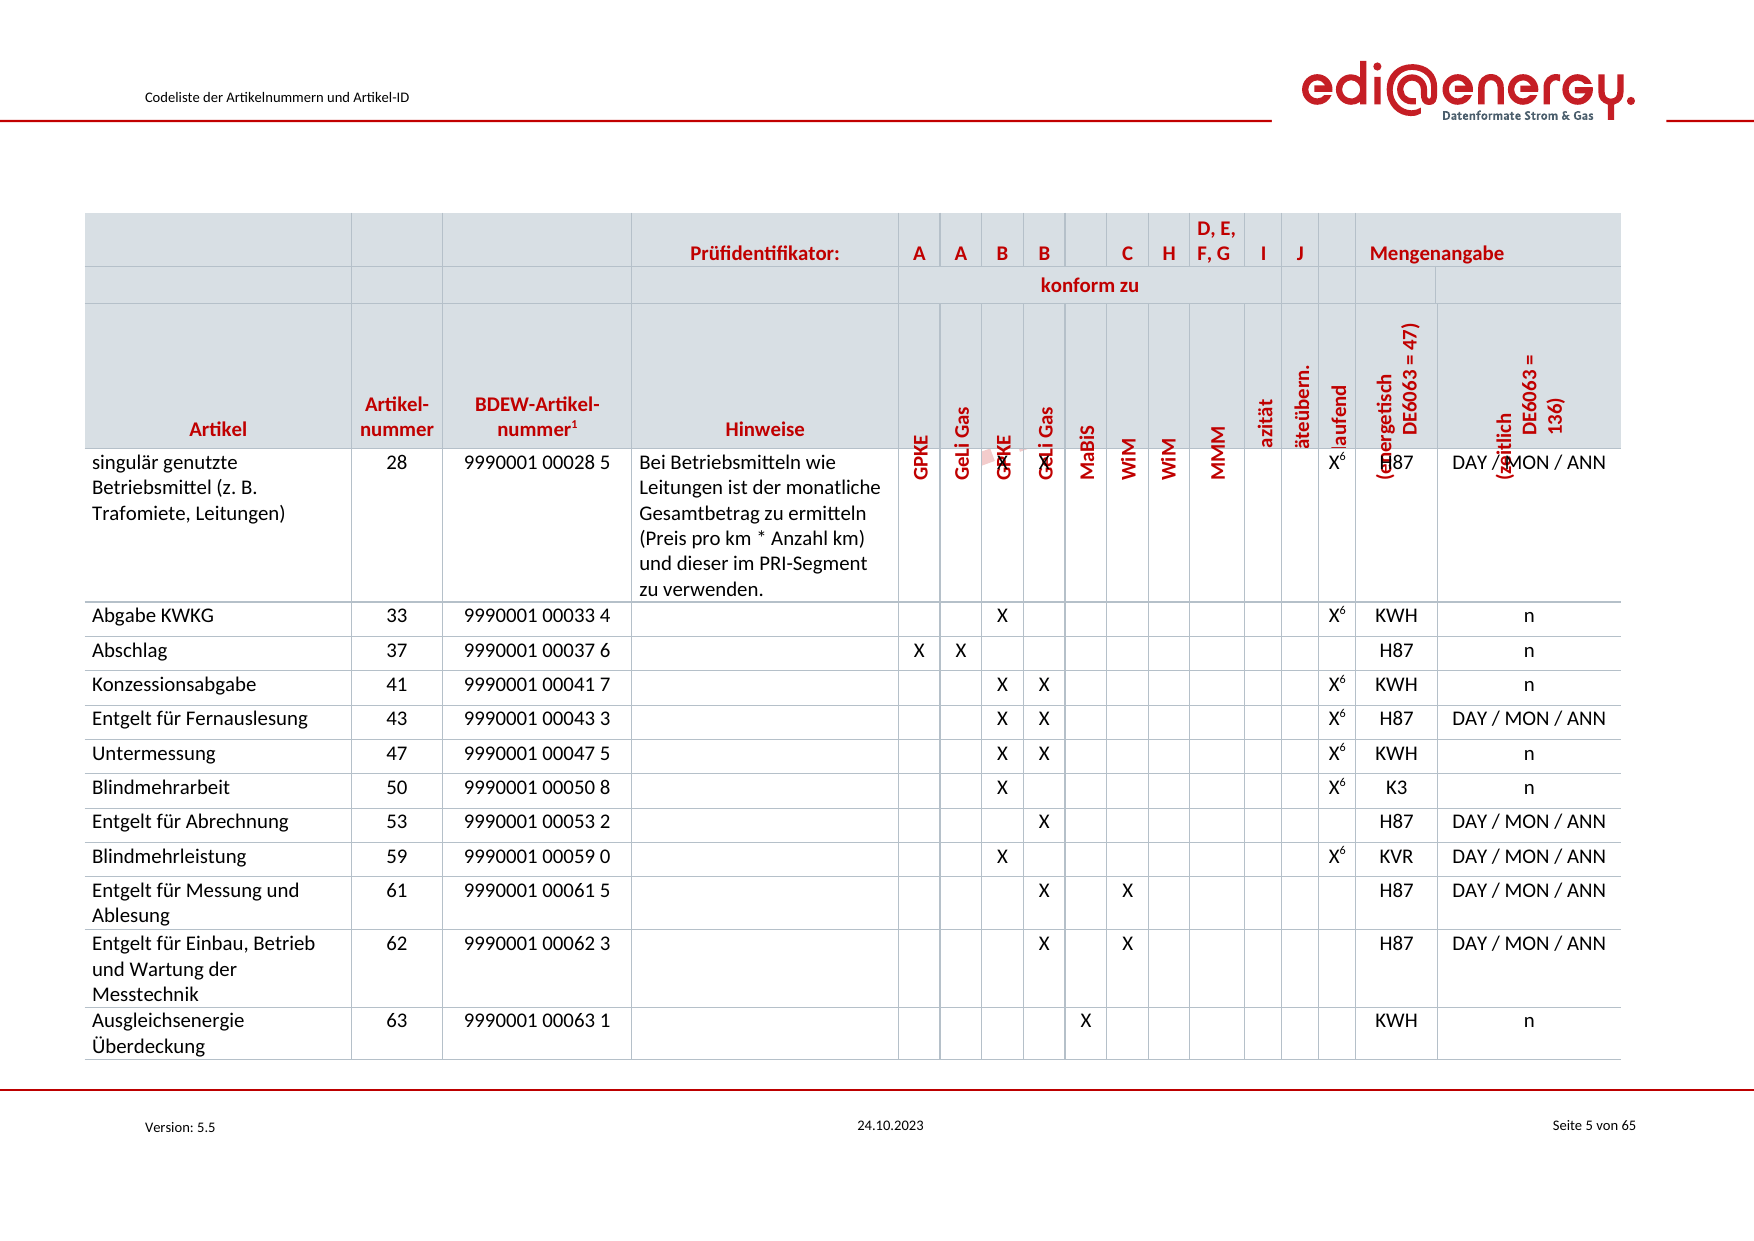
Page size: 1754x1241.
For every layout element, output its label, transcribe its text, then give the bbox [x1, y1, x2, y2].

table_cell [443, 267, 631, 303]
table_cell X [982, 449, 1023, 601]
table_cell [941, 740, 981, 773]
table_cell [941, 449, 981, 601]
table_cell [1190, 809, 1244, 842]
table_cell [1319, 877, 1355, 929]
table_cell [1190, 930, 1244, 1007]
table_cell [1149, 603, 1189, 636]
table_cell [1149, 449, 1189, 601]
table_cell [982, 637, 1023, 670]
table_cell singulär genutzte Betriebsmittel (z. B. Trafomiete, Leitungen) [85, 449, 351, 601]
table_cell H87 [1356, 706, 1437, 739]
table_cell [941, 809, 981, 842]
table_cell [1107, 706, 1148, 739]
table_cell [1319, 1008, 1355, 1058]
table_cell [1282, 774, 1318, 807]
table_cell [982, 877, 1023, 929]
table_cell [1245, 740, 1281, 773]
table_cell Abgabe KWKG [85, 603, 351, 636]
table_cell 9990001 00033 4 [443, 603, 631, 636]
table_header [443, 213, 631, 266]
table_cell [899, 603, 939, 636]
table_cell 9990001 00041 7 [443, 671, 631, 704]
table_cell [1149, 930, 1189, 1007]
table_cell [1282, 930, 1318, 1007]
table_cell Kapazität [1245, 304, 1281, 448]
table_cell 50 [352, 774, 442, 807]
table_cell 43 [352, 706, 442, 739]
table_cell KWH [1356, 671, 1437, 704]
table_cell [1245, 774, 1281, 807]
table_cell DAY / MON / ANN [1438, 449, 1621, 601]
table_cell [1190, 671, 1244, 704]
table_cell [1282, 706, 1318, 739]
table_cell [1245, 449, 1281, 601]
table_cell [1107, 449, 1148, 601]
table_cell [1107, 843, 1148, 876]
table_cell KVR [1356, 843, 1437, 876]
table_cell KWH [1356, 740, 1437, 773]
table_cell [1107, 1008, 1148, 1058]
table_cell [899, 843, 939, 876]
table_cell GPKE [982, 304, 1023, 448]
table_cell H87 [1356, 930, 1437, 1007]
table_cell DAY / MON / ANN [1438, 809, 1621, 842]
table_header [85, 213, 351, 266]
table_cell X [899, 637, 939, 670]
table_cell [1282, 637, 1318, 670]
table_cell X6 [1319, 449, 1355, 601]
table_cell DAY / MON / ANN [1438, 877, 1621, 929]
table_cell [1436, 267, 1621, 303]
table_cell Entgelt für Abrechnung [85, 809, 351, 842]
table_cell Entgelt für Fernauslesung [85, 706, 351, 739]
table_cell [941, 877, 981, 929]
table_cell [1066, 843, 1106, 876]
table_cell X [1107, 877, 1148, 929]
table_cell X [1024, 671, 1064, 704]
table_cell X6 [1319, 774, 1355, 807]
table_cell [1066, 809, 1106, 842]
table_cell Abschlag [85, 637, 351, 670]
table_cell Artikel [85, 304, 351, 448]
table_cell Konzessionsabgabe [85, 671, 351, 704]
table_cell 9990001 00047 5 [443, 740, 631, 773]
table_cell [632, 930, 898, 1007]
table_cell Bei Betriebsmitteln wie Leitungen ist der monatliche Gesamtbetrag zu ermitteln (Preis pro km * Anzahl km) und dieser im PRI-Segment zu verwenden. [632, 449, 898, 601]
table_cell MMM [1190, 304, 1244, 448]
table_cell [1282, 267, 1318, 303]
table_cell [1319, 267, 1355, 303]
table_cell [1066, 637, 1106, 670]
table_cell [1190, 637, 1244, 670]
table_cell X [982, 671, 1023, 704]
table_cell [1024, 843, 1064, 876]
table_cell X [982, 706, 1023, 739]
table_cell [1107, 671, 1148, 704]
table_cell X [1024, 930, 1064, 1007]
table_cell [1149, 809, 1189, 842]
table_cell GeLi Gas [1024, 304, 1064, 448]
table_cell DAY / MON / ANN [1438, 706, 1621, 739]
table_cell [982, 1008, 1023, 1058]
table_cell [982, 930, 1023, 1007]
table_cell [1319, 930, 1355, 1007]
table_cell [1107, 809, 1148, 842]
table_cell [899, 706, 939, 739]
table_cell WiM [1149, 304, 1189, 448]
table_cell [1149, 637, 1189, 670]
table_cell [1066, 671, 1106, 704]
table_cell [1149, 1008, 1189, 1058]
table_cell [1190, 603, 1244, 636]
table_cell 61 [352, 877, 442, 929]
table_cell DAY / MON / ANN [1438, 843, 1621, 876]
table_cell konform zu [899, 267, 1281, 303]
table_cell [1190, 1008, 1244, 1058]
table_cell X [1024, 740, 1064, 773]
table_cell [1190, 449, 1244, 601]
table_cell [899, 930, 939, 1007]
table_header J [1282, 213, 1318, 266]
table_cell [1066, 706, 1106, 739]
table_cell Geräteübern. [1282, 304, 1318, 448]
table_cell [632, 740, 898, 773]
table_cell [632, 706, 898, 739]
table_cell n [1438, 740, 1621, 773]
table_cell [632, 1008, 898, 1058]
table_cell [1282, 877, 1318, 929]
table_cell auslaufend [1319, 304, 1355, 448]
table_cell [1282, 843, 1318, 876]
table_cell X6 [1319, 843, 1355, 876]
table_cell (zeitlich DE6063 = 136) [1438, 304, 1621, 448]
table_cell [941, 603, 981, 636]
table_cell X6 [1319, 603, 1355, 636]
table_cell [1245, 1008, 1281, 1058]
table_cell [632, 774, 898, 807]
table_header Prüfidentifikator: [632, 213, 898, 266]
table_cell [1319, 637, 1355, 670]
table_cell n [1438, 603, 1621, 636]
table_cell [1282, 740, 1318, 773]
table_header [352, 213, 442, 266]
table_cell [1245, 809, 1281, 842]
table_cell Blindmehrleistung [85, 843, 351, 876]
table_header A [899, 213, 939, 266]
table_cell Ausgleichsenergie Überdeckung [85, 1008, 351, 1058]
table_cell [1066, 930, 1106, 1007]
table_cell [1107, 637, 1148, 670]
table_cell [1149, 877, 1189, 929]
table_cell Untermessung [85, 740, 351, 773]
table_cell [1356, 267, 1435, 303]
table_cell X [1024, 809, 1064, 842]
table_cell MaBiS [1066, 304, 1106, 448]
table_cell [1190, 740, 1244, 773]
table_cell X [1066, 1008, 1106, 1058]
table_cell [1282, 1008, 1318, 1058]
table_cell [1024, 637, 1064, 670]
table_cell [1245, 843, 1281, 876]
table_cell KWH [1356, 1008, 1437, 1058]
table_cell [1149, 671, 1189, 704]
table_cell [941, 671, 981, 704]
table_cell Artikel-nummer [352, 304, 442, 448]
table_cell 9990001 00028 5 [443, 449, 631, 601]
table_cell [632, 637, 898, 670]
table_cell X6 [1319, 671, 1355, 704]
table_cell [1107, 774, 1148, 807]
table_cell 41 [352, 671, 442, 704]
table_cell [1024, 1008, 1064, 1058]
table_header C [1107, 213, 1148, 266]
table_cell GeLi Gas [941, 304, 981, 448]
table_cell X [1024, 449, 1064, 601]
table_cell [1066, 740, 1106, 773]
table_cell 9990001 00061 5 [443, 877, 631, 929]
table_header B [982, 213, 1023, 266]
table_cell [1024, 774, 1064, 807]
table_cell WiM [1107, 304, 1148, 448]
table_cell 33 [352, 603, 442, 636]
table_cell [352, 267, 442, 303]
table_cell X [1024, 877, 1064, 929]
table_cell [899, 877, 939, 929]
table_cell [1245, 671, 1281, 704]
table_header D, E, F, G [1190, 213, 1244, 266]
table_cell [1245, 706, 1281, 739]
table_cell [941, 706, 981, 739]
table_cell [1066, 877, 1106, 929]
table_cell [1149, 843, 1189, 876]
table_cell 53 [352, 809, 442, 842]
table_cell 9990001 00059 0 [443, 843, 631, 876]
table_cell [85, 267, 351, 303]
table_cell BDEW-Artikel-nummer1 [443, 304, 631, 448]
table_cell 62 [352, 930, 442, 1007]
table_cell [1245, 930, 1281, 1007]
table_cell [1107, 740, 1148, 773]
table_cell [1066, 603, 1106, 636]
table_cell [632, 671, 898, 704]
table_cell n [1438, 671, 1621, 704]
table_header [1319, 213, 1355, 266]
table_cell 9990001 00053 2 [443, 809, 631, 842]
table_cell [941, 930, 981, 1007]
table_cell 28 [352, 449, 442, 601]
table_cell X [1107, 930, 1148, 1007]
table_cell [1245, 603, 1281, 636]
table_cell X [982, 774, 1023, 807]
table_cell [982, 809, 1023, 842]
table_cell [899, 449, 939, 601]
table_cell [899, 1008, 939, 1058]
table_cell [1190, 706, 1244, 739]
table_cell X [982, 740, 1023, 773]
table_cell 9990001 00062 3 [443, 930, 631, 1007]
table_cell (energetisch DE6063 = 47) [1356, 304, 1437, 448]
table_header I [1245, 213, 1281, 266]
table_cell H87 [1356, 637, 1437, 670]
table_cell Blindmehrarbeit [85, 774, 351, 807]
table_cell n [1438, 637, 1621, 670]
table_cell 9990001 00063 1 [443, 1008, 631, 1058]
table_cell 47 [352, 740, 442, 773]
table_cell [1282, 809, 1318, 842]
table_cell Entgelt für Einbau, Betrieb und Wartung der Messtechnik [85, 930, 351, 1007]
table_header Mengenangabe [1356, 213, 1621, 266]
table_cell H87 [1356, 449, 1437, 601]
table_cell 63 [352, 1008, 442, 1058]
table_cell [941, 1008, 981, 1058]
table_cell [1149, 774, 1189, 807]
table_cell [941, 843, 981, 876]
table_cell [632, 809, 898, 842]
table_cell X [1024, 706, 1064, 739]
table_cell [632, 267, 898, 303]
table_cell [1282, 449, 1318, 601]
table_cell Hinweise [632, 304, 898, 448]
table_cell [1245, 877, 1281, 929]
table_cell K3 [1356, 774, 1437, 807]
table_cell 37 [352, 637, 442, 670]
table_cell [1282, 603, 1318, 636]
table_header H [1149, 213, 1189, 266]
table_cell [632, 603, 898, 636]
table_cell [899, 671, 939, 704]
table_cell GPKE [899, 304, 939, 448]
table_cell [899, 740, 939, 773]
table_cell [1190, 774, 1244, 807]
table_cell [941, 774, 981, 807]
table_cell [1149, 706, 1189, 739]
table_cell [1282, 671, 1318, 704]
table_cell 59 [352, 843, 442, 876]
table_header A [941, 213, 981, 266]
table_cell [899, 809, 939, 842]
table_header [1066, 213, 1106, 266]
table_cell n [1438, 774, 1621, 807]
table_cell KWH [1356, 603, 1437, 636]
table_cell X [982, 843, 1023, 876]
table_cell [1190, 843, 1244, 876]
table_cell [1245, 637, 1281, 670]
table_cell X [982, 603, 1023, 636]
table_cell Entgelt für Messung und Ablesung [85, 877, 351, 929]
table_cell [632, 843, 898, 876]
table_cell [1149, 740, 1189, 773]
table_cell H87 [1356, 809, 1437, 842]
table_cell 9990001 00050 8 [443, 774, 631, 807]
table_cell [632, 877, 898, 929]
table_cell 9990001 00043 3 [443, 706, 631, 739]
table_cell [1024, 603, 1064, 636]
table_cell H87 [1356, 877, 1437, 929]
table_cell X6 [1319, 706, 1355, 739]
table_cell [1066, 774, 1106, 807]
table_cell DAY / MON / ANN [1438, 930, 1621, 1007]
table_cell [1319, 809, 1355, 842]
table_header B [1024, 213, 1064, 266]
table_cell X6 [1319, 740, 1355, 773]
table_cell [899, 774, 939, 807]
table_cell [1066, 449, 1106, 601]
table_cell n [1438, 1008, 1621, 1058]
table_cell [1107, 603, 1148, 636]
table_cell X [941, 637, 981, 670]
table_cell 9990001 00037 6 [443, 637, 631, 670]
table_cell [1190, 877, 1244, 929]
